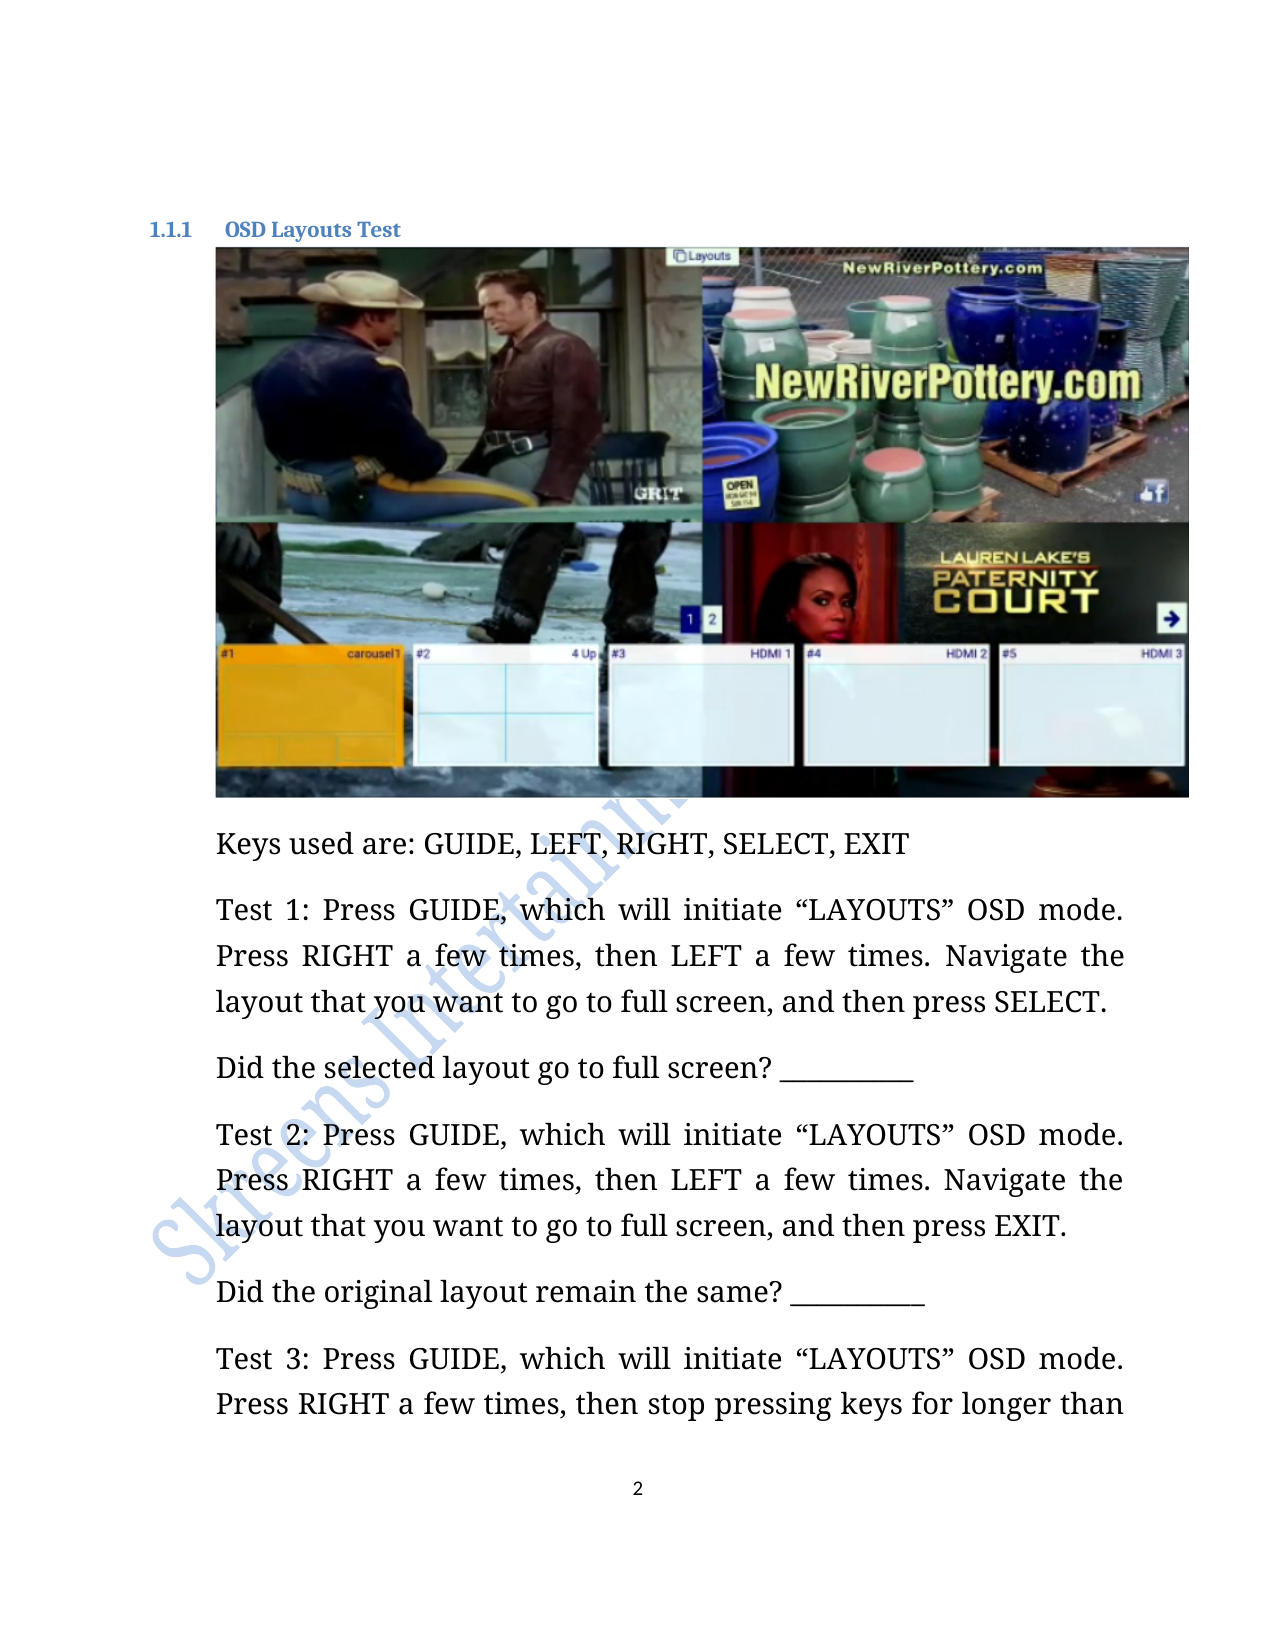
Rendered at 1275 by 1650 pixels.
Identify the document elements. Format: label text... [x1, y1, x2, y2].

text Did the selected layout go to full screen? __________ [216, 1047, 1125, 1087]
text Test 2: Press GUIDE, which will initiate “LAYOUTS” OSD mode. Press RIGHT a few times, then LEFT a few times. Navigate the layout that you want to go to full screen, and then press EXIT. [216, 1114, 1125, 1245]
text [216, 1338, 1125, 1423]
picture [215, 246, 1189, 799]
subtitle OSD Layouts Test [150, 216, 1125, 243]
text Test 1: Press GUIDE, which will initiate “LAYOUTS” OSD mode. Press RIGHT a few times, then LEFT a few times. Navigate the layout that you want to go to full screen, and then press SELECT. [216, 890, 1125, 1021]
text Did the original layout remain the same? __________ [216, 1272, 1125, 1311]
text Keys used are: GUIDE, LEFT, RIGHT, SELECT, EXIT [216, 823, 1125, 863]
